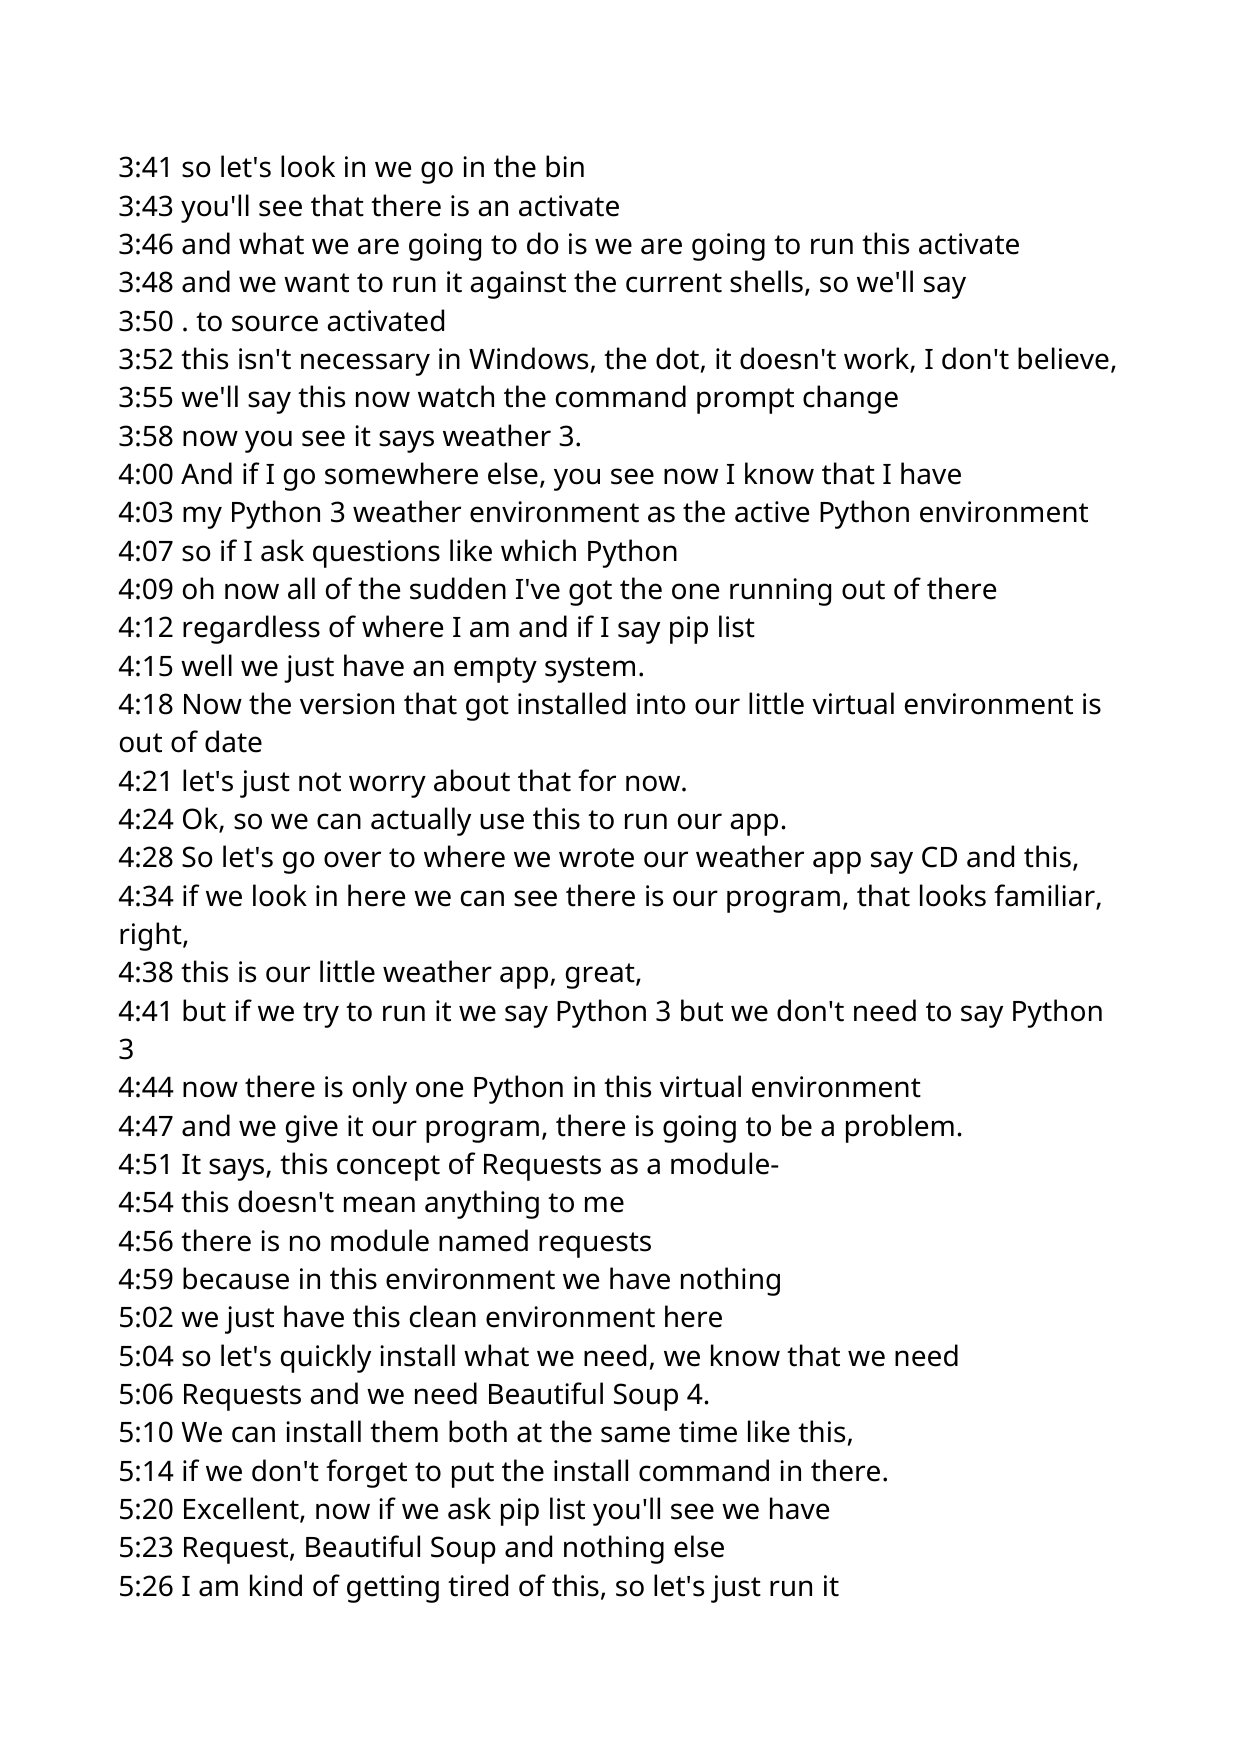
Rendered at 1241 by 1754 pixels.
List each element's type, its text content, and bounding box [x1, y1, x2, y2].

text 3:52 this isn't necessary in Windows, the dot, it doesn't work, I don't believe, [118, 339, 1122, 378]
text 5:10 We can install them both at the same time like this, [118, 1413, 1122, 1451]
text 4:47 and we give it our program, there is going to be a problem. [118, 1106, 1122, 1144]
text 5:26 I am kind of getting tired of this, so let's just run it [118, 1566, 1122, 1604]
text 3:43 you'll see that there is an activate [118, 186, 1122, 224]
text 5:02 we just have this clean environment here [118, 1298, 1122, 1336]
text 4:38 this is our little weather app, great, [118, 953, 1122, 991]
text 5:06 Requests and we need Beautiful Soup 4. [118, 1374, 1122, 1413]
text 4:00 And if I go somewhere else, you see now I know that I have [118, 454, 1122, 493]
text 4:44 now there is only one Python in this virtual environment [118, 1068, 1122, 1106]
text 3:41 so let's look in we go in the bin [118, 148, 1122, 186]
text 3:46 and what we are going to do is we are going to run this activate [118, 224, 1122, 263]
text 4:07 so if I ask questions like which Python [118, 531, 1122, 569]
text 5:23 Request, Beautiful Soup and nothing else [118, 1528, 1122, 1566]
text 4:09 oh now all of the sudden I've got the one running out of there [118, 569, 1122, 608]
text 4:28 So let's go over to where we wrote our weather app say CD and this, [118, 838, 1122, 876]
text 4:34 if we look in here we can see there is our program, that looks familiar, right, [118, 876, 1122, 953]
text 3:48 and we want to run it against the current shells, so we'll say [118, 263, 1122, 301]
text 3:55 we'll say this now watch the command prompt change [118, 378, 1122, 416]
text 4:24 Ok, so we can actually use this to run our app. [118, 799, 1122, 838]
text 5:14 if we don't forget to put the install command in there. [118, 1451, 1122, 1489]
text 3:58 now you see it says weather 3. [118, 416, 1122, 454]
text 4:59 because in this environment we have nothing [118, 1259, 1122, 1298]
text 4:54 this doesn't mean anything to me [118, 1183, 1122, 1221]
text 4:51 It says, this concept of Requests as a module- [118, 1144, 1122, 1183]
text 4:21 let's just not worry about that for now. [118, 761, 1122, 799]
text 5:04 so let's quickly install what we need, we know that we need [118, 1336, 1122, 1374]
text 4:03 my Python 3 weather environment as the active Python environment [118, 493, 1122, 531]
text 4:18 Now the version that got installed into our little virtual environment is out of date [118, 684, 1122, 761]
text 4:12 regardless of where I am and if I say pip list [118, 608, 1122, 646]
text 4:56 there is no module named requests [118, 1221, 1122, 1259]
text 4:41 but if we try to run it we say Python 3 but we don't need to say Python 3 [118, 991, 1122, 1068]
text 3:50 . to source activated [118, 301, 1122, 339]
text 5:20 Excellent, now if we ask pip list you'll see we have [118, 1489, 1122, 1528]
text 4:15 well we just have an empty system. [118, 646, 1122, 684]
